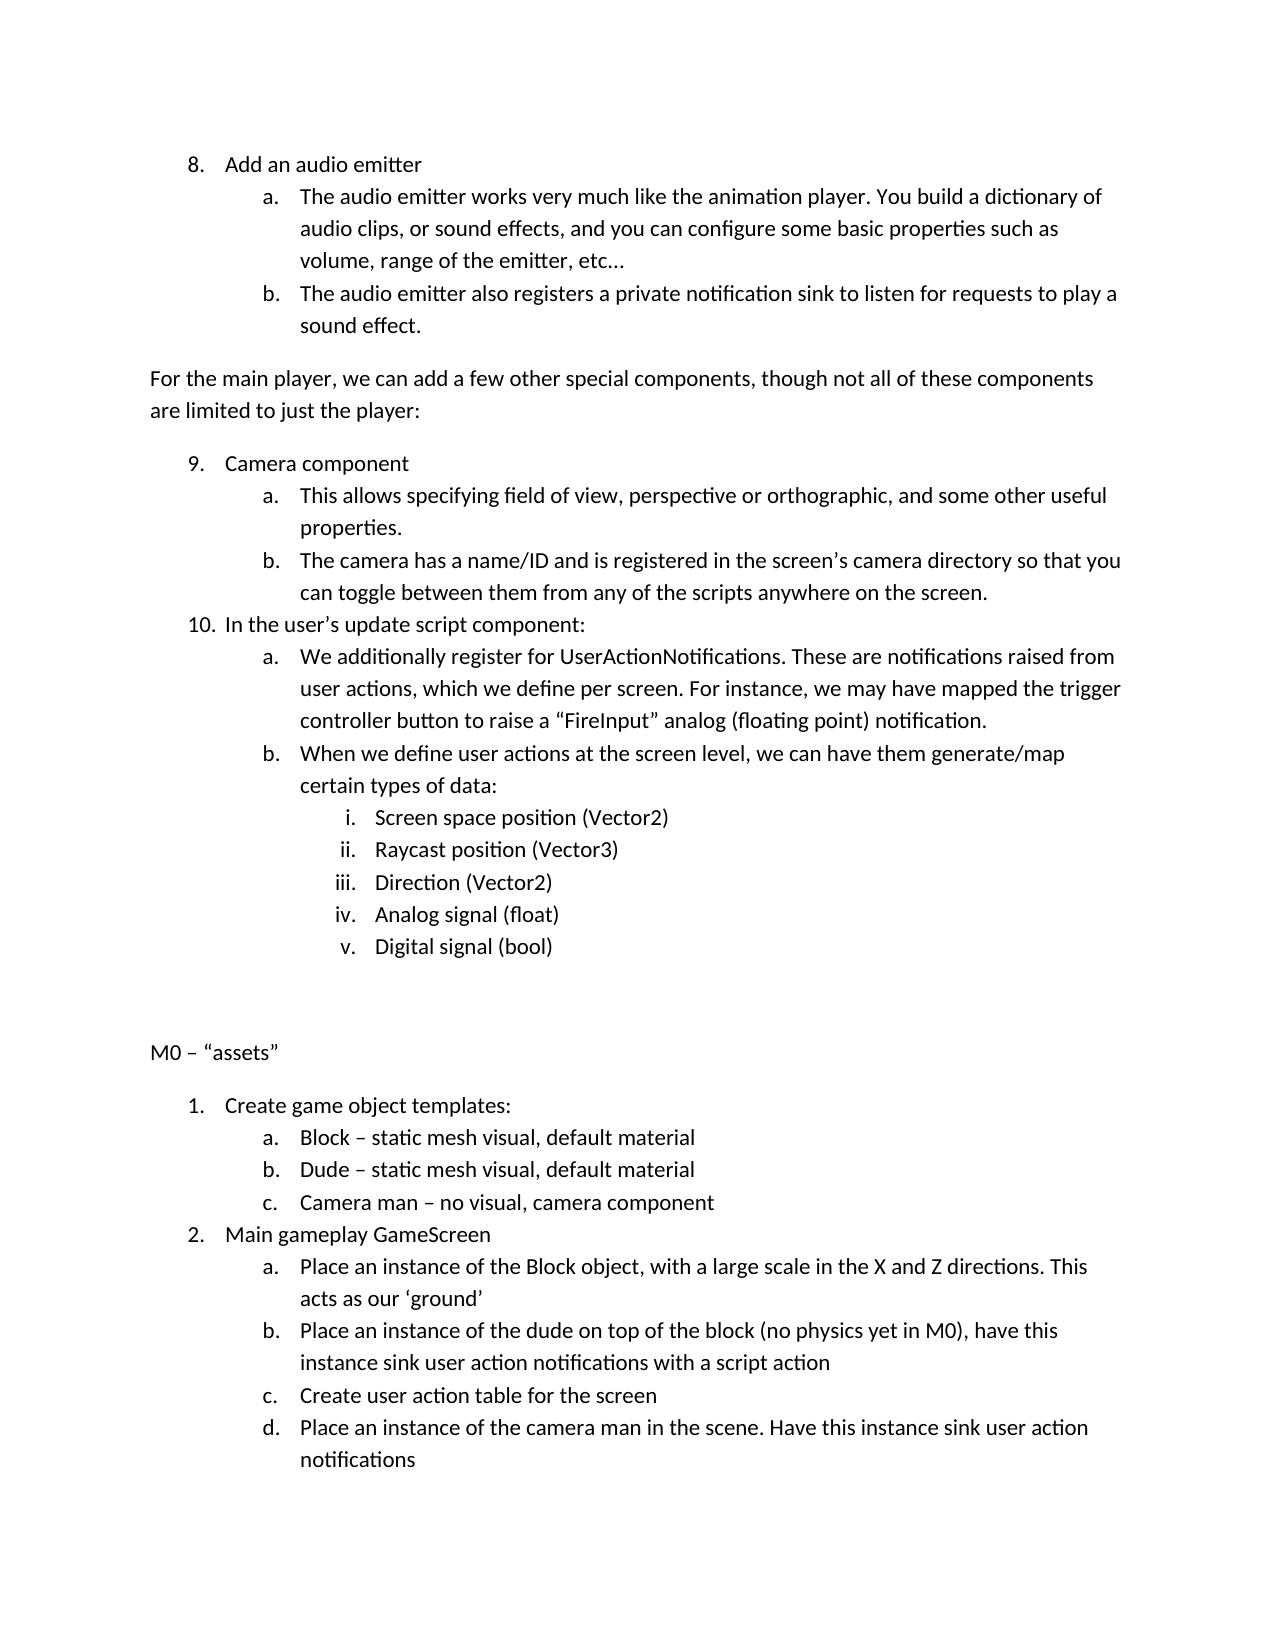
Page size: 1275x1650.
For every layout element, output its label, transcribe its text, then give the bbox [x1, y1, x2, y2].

list This allows specifying field of view, perspective or orthographic, and some other useful properties. [262, 481, 1125, 542]
list Main gameplay GameScreen [187, 1220, 1125, 1248]
list Digital signal (bool) [356, 932, 1125, 960]
text For the main player, we can add a few other special components, though not all of these components are limited to just the player: [150, 364, 1125, 424]
list Create game object templates: [187, 1091, 1125, 1119]
list Place an instance of the Block object, with a large scale in the X and Z directions. This acts as our ‘ground’ [262, 1252, 1125, 1312]
list Create user action table for the screen [262, 1381, 1125, 1409]
list Raycast position (Vector3) [356, 835, 1125, 863]
list Place an instance of the camera man in the scene. Have this instance sink user action notifications [262, 1413, 1125, 1473]
text M0 – “assets” [150, 1038, 1125, 1066]
list When we define user actions at the screen level, we can have them generate/map certain types of data: [262, 739, 1125, 799]
list Camera man – no visual, camera component [262, 1188, 1125, 1216]
list Camera component [187, 449, 1125, 477]
list Dude – static mesh visual, default material [262, 1155, 1125, 1183]
list Screen space position (Vector2) [356, 803, 1125, 831]
list Add an audio emitter [187, 150, 1125, 178]
list The audio emitter works very much like the animation player. You build a dictionary of audio clips, or sound effects, and you can configure some basic properties such as volume, range of the emitter, etc... [262, 182, 1125, 274]
list In the user’s update script component: [187, 610, 1125, 638]
list We additionally register for UserActionNotifications. These are notifications raised from user actions, which we define per screen. For instance, we may have mapped the trigger controller button to raise a “FireInput” analog (floating point) notification. [262, 642, 1125, 735]
list Block – static mesh visual, default material [262, 1123, 1125, 1151]
list The camera has a name/ID and is registered in the screen’s camera directory so that you can toggle between them from any of the scripts anywhere on the screen. [262, 546, 1125, 606]
list The audio emitter also registers a private notification sink to listen for requests to play a sound effect. [262, 279, 1125, 339]
list Place an instance of the dude on top of the block (no physics yet in M0), have this instance sink user action notifications with a script action [262, 1316, 1125, 1377]
list Direction (Vector2) [356, 868, 1125, 896]
list Analog signal (float) [356, 900, 1125, 928]
